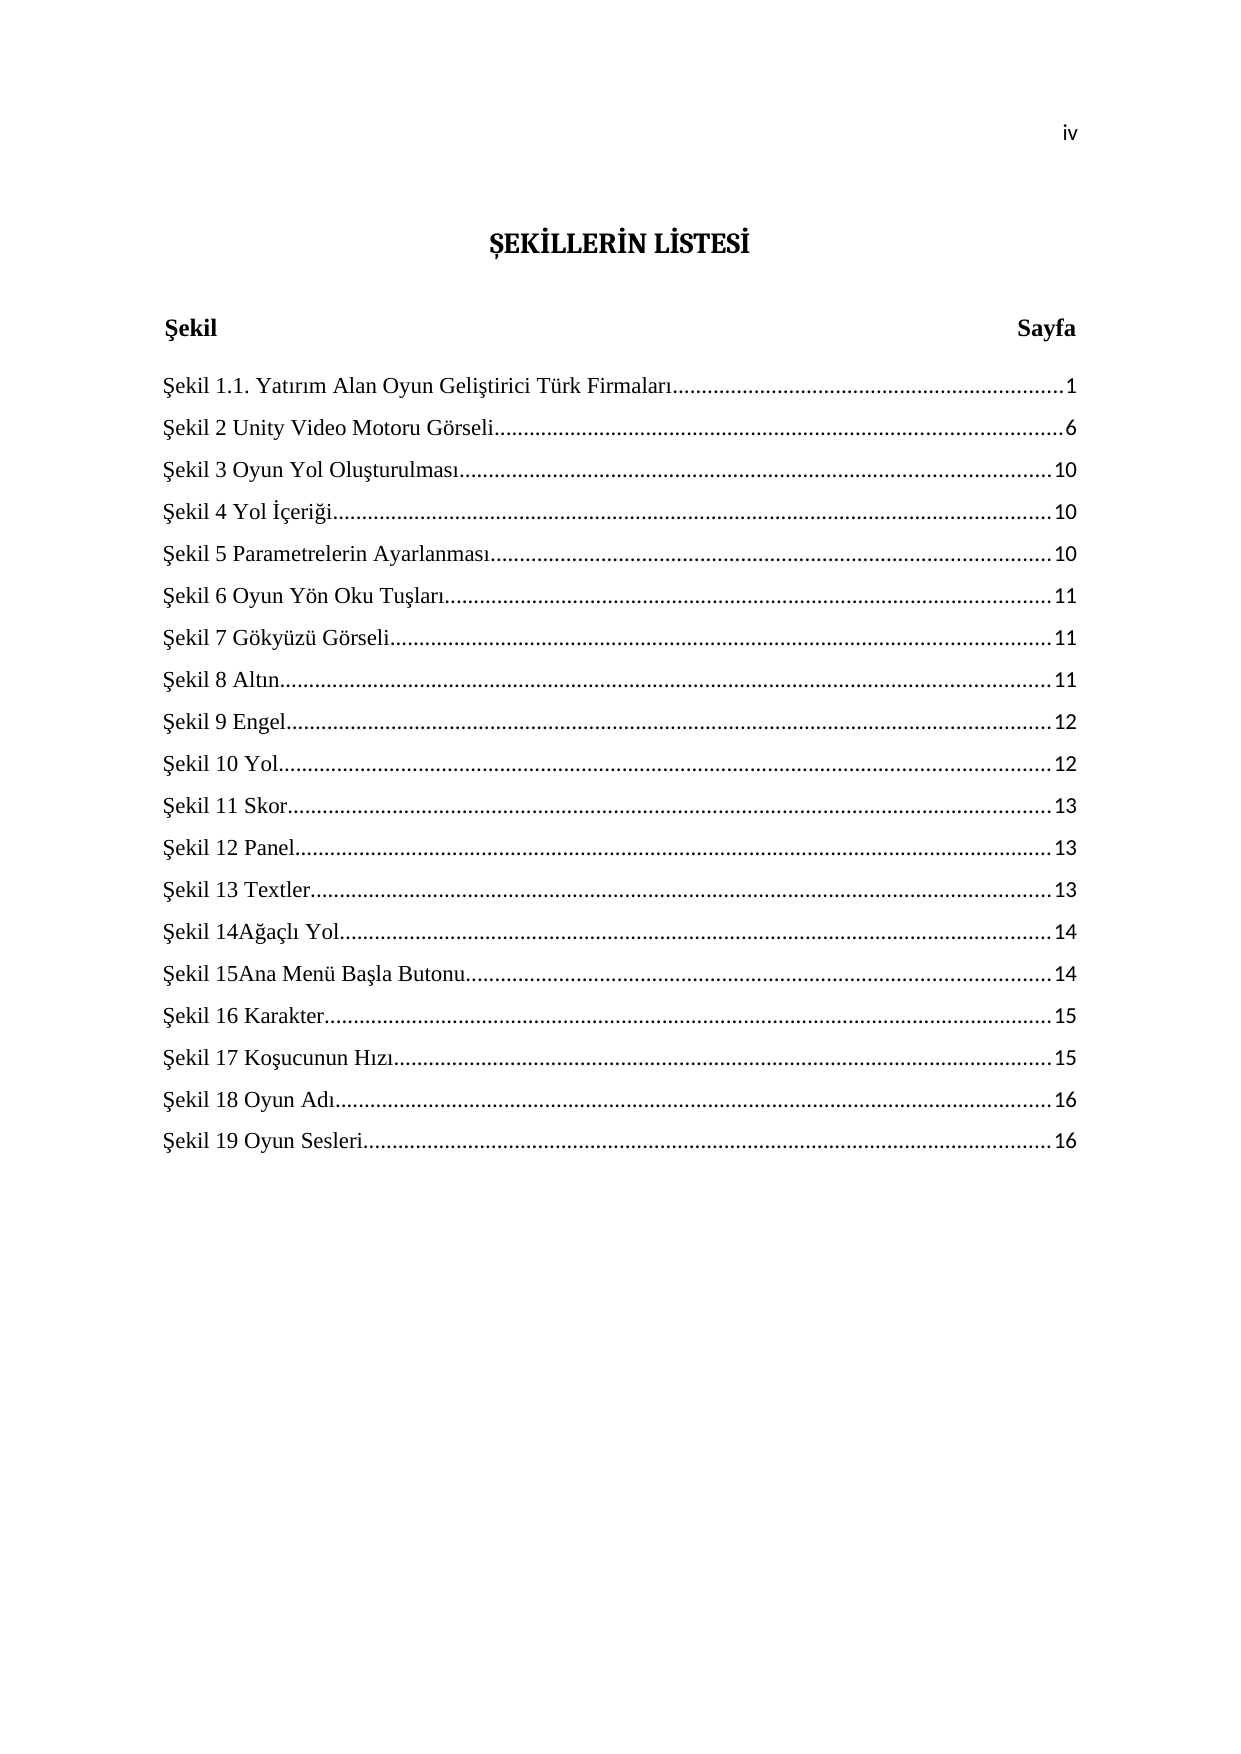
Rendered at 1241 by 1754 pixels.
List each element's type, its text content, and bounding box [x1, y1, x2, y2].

text Şekil 17 Koşucunun Hızı 15 [162, 1043, 1078, 1071]
text Şekil 18 Oyun Adı 16 [162, 1085, 1078, 1113]
text Şekil 4 Yol İçeriği 10 [162, 497, 1078, 525]
text Şekil 15Ana Menü Başla Butonu 14 [162, 959, 1078, 987]
text Şekil 10 Yol 12 [162, 749, 1078, 777]
text Şekil 11 Skor 13 [162, 791, 1078, 819]
text Şekil 16 Karakter 15 [162, 1001, 1078, 1029]
text Şekil 9 Engel 12 [162, 707, 1078, 735]
text Şekil 6 Oyun Yön Oku Tuşları 11 [162, 581, 1078, 609]
text Şekil 1.1. Yatırım Alan Oyun Geliştirici Türk Firmaları 1 [162, 371, 1078, 399]
text Şekil 3 Oyun Yol Oluşturulması 10 [162, 455, 1078, 483]
text Şekil 12 Panel 13 [162, 833, 1078, 861]
text Şekil 13 Textler 13 [162, 875, 1078, 903]
text Şekil 14Ağaçlı Yol 14 [162, 917, 1078, 945]
text Şekil 5 Parametrelerin Ayarlanması 10 [162, 539, 1078, 567]
text Şekil 7 Gökyüzü Görseli 11 [162, 623, 1078, 651]
text Şekil Sayfa [162, 313, 1078, 342]
text Şekil 19 Oyun Sesleri 16 [162, 1127, 1078, 1155]
text Şekil 2 Unity Video Motoru Görseli 6 [162, 413, 1078, 441]
subtitle ŞEKİLLERİN LİSTESİ [162, 227, 1078, 261]
text Şekil 8 Altın 11 [162, 665, 1078, 693]
